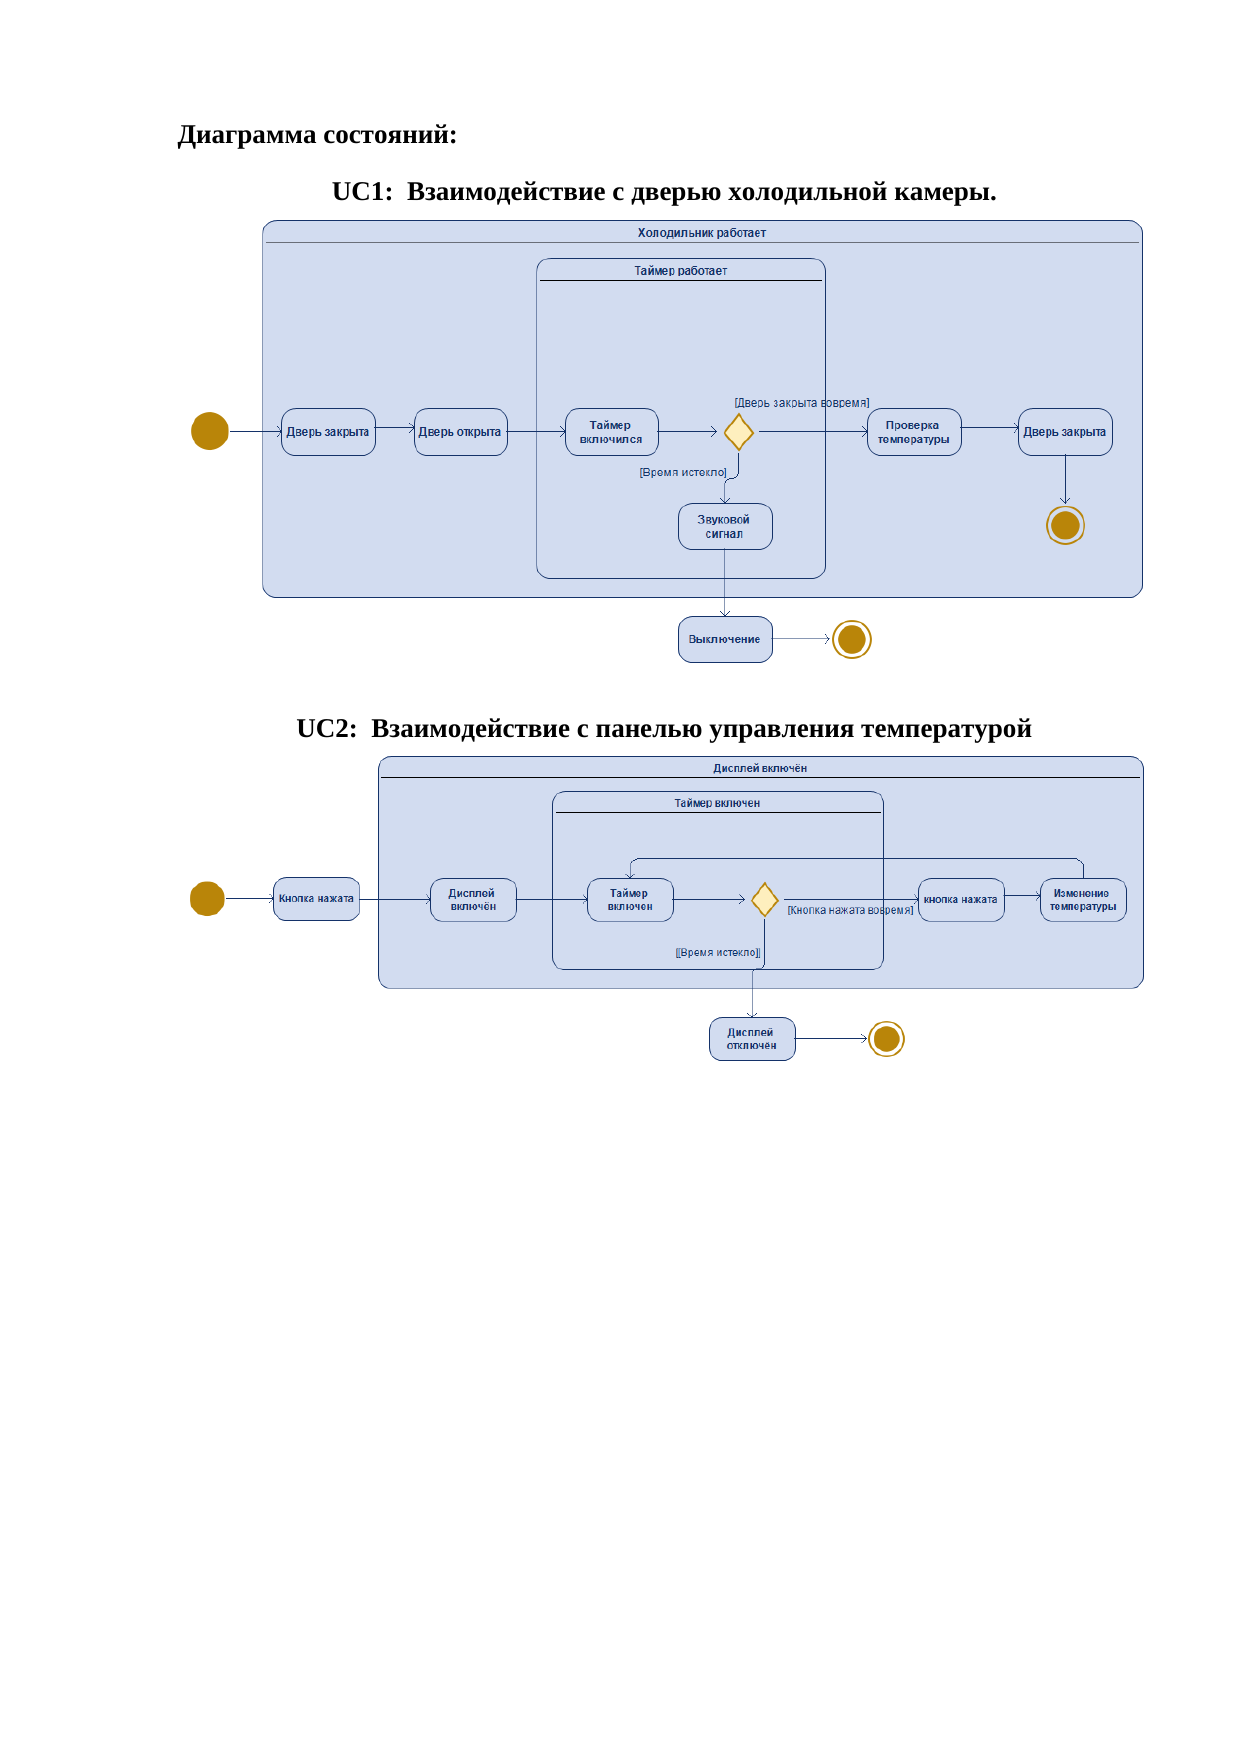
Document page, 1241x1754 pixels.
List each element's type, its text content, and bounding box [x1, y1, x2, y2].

picture [177, 210, 1152, 672]
picture [177, 747, 1152, 1069]
text Диаграмма состояний: [177, 118, 1152, 149]
text UC2: Взаимодействие с панелью управления температурой [177, 712, 1152, 743]
text UC1: Взаимодействие с дверью холодильной камеры. [177, 175, 1152, 206]
